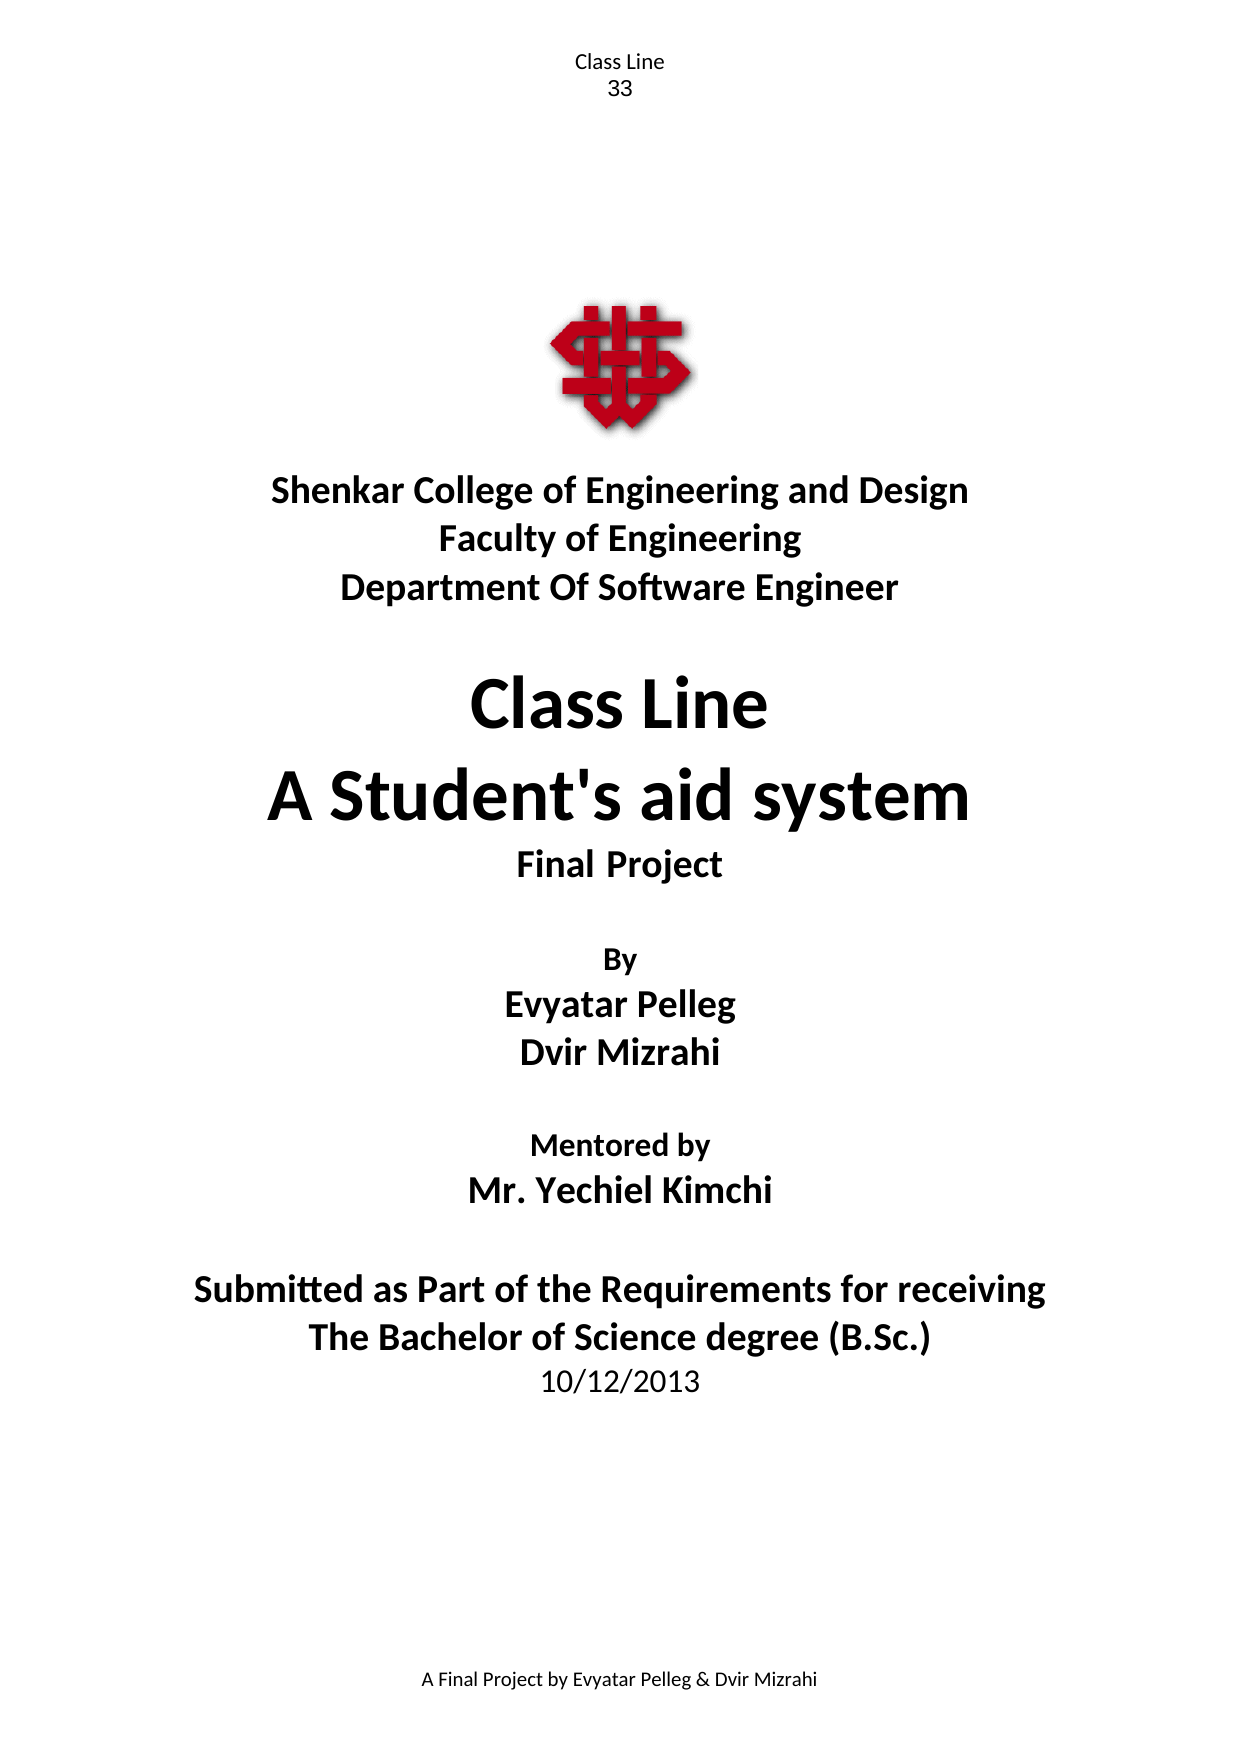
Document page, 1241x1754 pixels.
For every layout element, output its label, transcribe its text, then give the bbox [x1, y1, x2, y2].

text Dvir Mizrahi [187, 1027, 1053, 1076]
text Final Project [187, 839, 1053, 887]
text Faculty of Engineering [187, 513, 1053, 562]
text By [187, 938, 1053, 979]
text ‏10/12/2013 [187, 1361, 1053, 1401]
text Evyatar Pelleg [187, 979, 1053, 1027]
text Shenkar College of Engineering and Design [187, 465, 1053, 513]
text Mr. Yechiel Kimchi [187, 1165, 1053, 1213]
text A Student's aid system [187, 747, 1053, 839]
text Class Line [187, 656, 1053, 747]
picture [541, 297, 699, 441]
text Submitted as Part of the Requirements for receiving The Bachelor of Science degree (B.Sc.) [187, 1264, 1053, 1361]
text Mentored by [187, 1124, 1053, 1165]
text Department Of Software Engineer [187, 562, 1053, 610]
